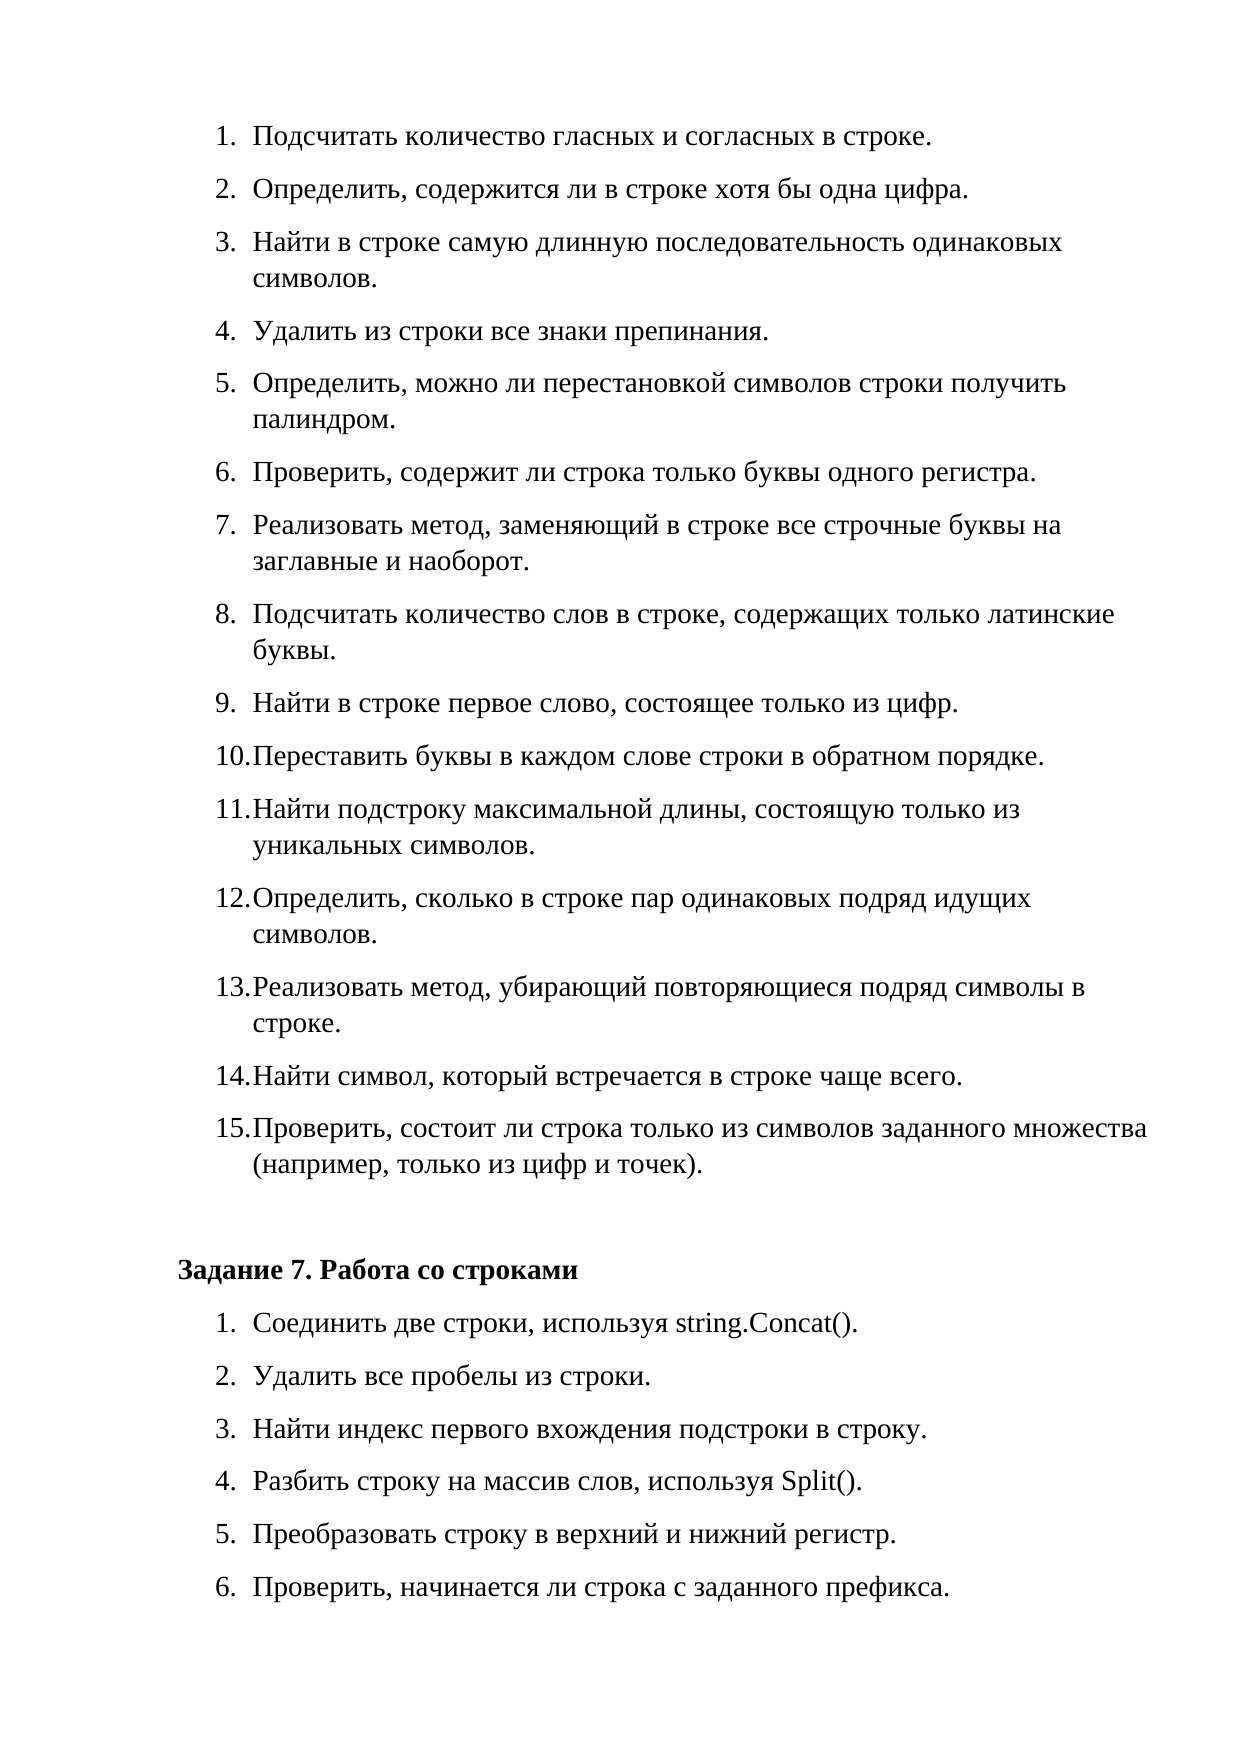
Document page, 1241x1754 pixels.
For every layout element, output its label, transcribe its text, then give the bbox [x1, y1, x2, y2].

list Найти в строке самую длинную последовательность одинаковых символов. [215, 224, 1152, 293]
list Подсчитать количество слов в строке, содержащих только латинские буквы. [215, 596, 1152, 666]
list Разбить строку на массив слов, используя Split(). [215, 1463, 1152, 1497]
list Реализовать метод, убирающий повторяющиеся подряд символы в строке. [215, 969, 1152, 1038]
list Найти подстроку максимальной длины, состоящую только из уникальных символов. [215, 791, 1152, 861]
list Определить, сколько в строке пар одинаковых подряд идущих символов. [215, 880, 1152, 949]
list Проверить, состоит ли строка только из символов заданного множества (например, только из цифр и точек). [215, 1111, 1152, 1180]
list Проверить, начинается ли строка с заданного префикса. [215, 1569, 1152, 1603]
list Удалить все пробелы из строки. [215, 1358, 1152, 1391]
list Проверить, содержит ли строка только буквы одного регистра. [215, 454, 1152, 488]
list Подсчитать количество гласных и согласных в строке. [215, 118, 1152, 152]
list Найти в строке первое слово, состоящее только из цифр. [215, 685, 1152, 719]
list Определить, содержится ли в строке хотя бы одна цифра. [215, 171, 1152, 204]
text Задание 7. Работа со строками [177, 1252, 1152, 1286]
list Соединить две строки, используя string.Concat(). [215, 1305, 1152, 1339]
list Реализовать метод, заменяющий в строке все строчные буквы на заглавные и наоборот. [215, 507, 1152, 577]
list Найти символ, который встречается в строке чаще всего. [215, 1058, 1152, 1091]
list Преобразовать строку в верхний и нижний регистр. [215, 1516, 1152, 1550]
list Переставить буквы в каждом слове строки в обратном порядке. [215, 738, 1152, 772]
list Удалить из строки все знаки препинания. [215, 313, 1152, 346]
list Определить, можно ли перестановкой символов строки получить палиндром. [215, 366, 1152, 435]
list Найти индекс первого вхождения подстроки в строку. [215, 1411, 1152, 1444]
